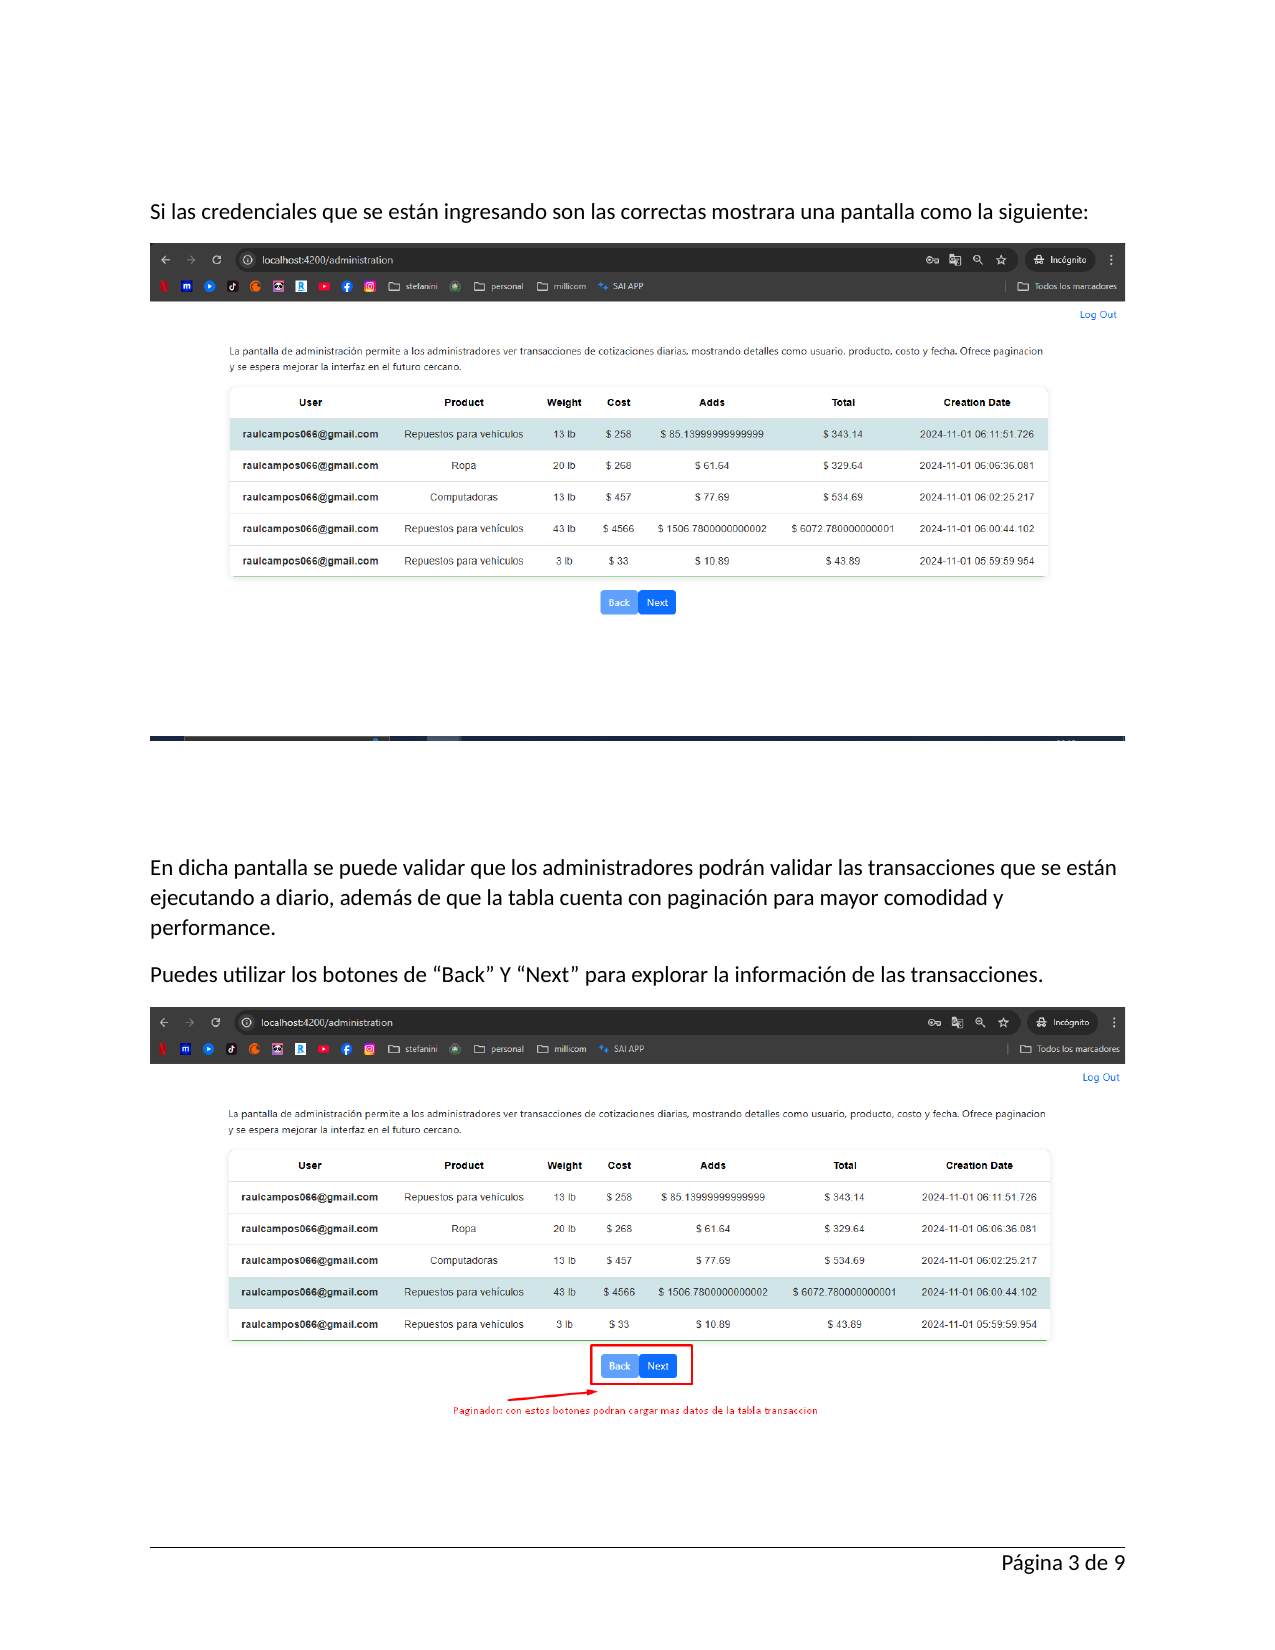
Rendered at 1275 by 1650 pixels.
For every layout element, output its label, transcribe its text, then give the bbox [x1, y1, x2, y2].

picture [150, 243, 1125, 741]
picture [150, 1007, 1125, 1497]
text Puedes utilizar los botones de “Back” Y “Next” para explorar la información de las transacciones. [150, 960, 1125, 988]
text Si las credenciales que se están ingresando son las correctas mostrara una pantalla como la siguiente: [150, 197, 1125, 225]
text En dicha pantalla se puede validar que los administradores podrán validar las transacciones que se están ejecutando a diario, además de que la tabla cuenta con paginación para mayor comodidad y performance. [150, 853, 1125, 942]
